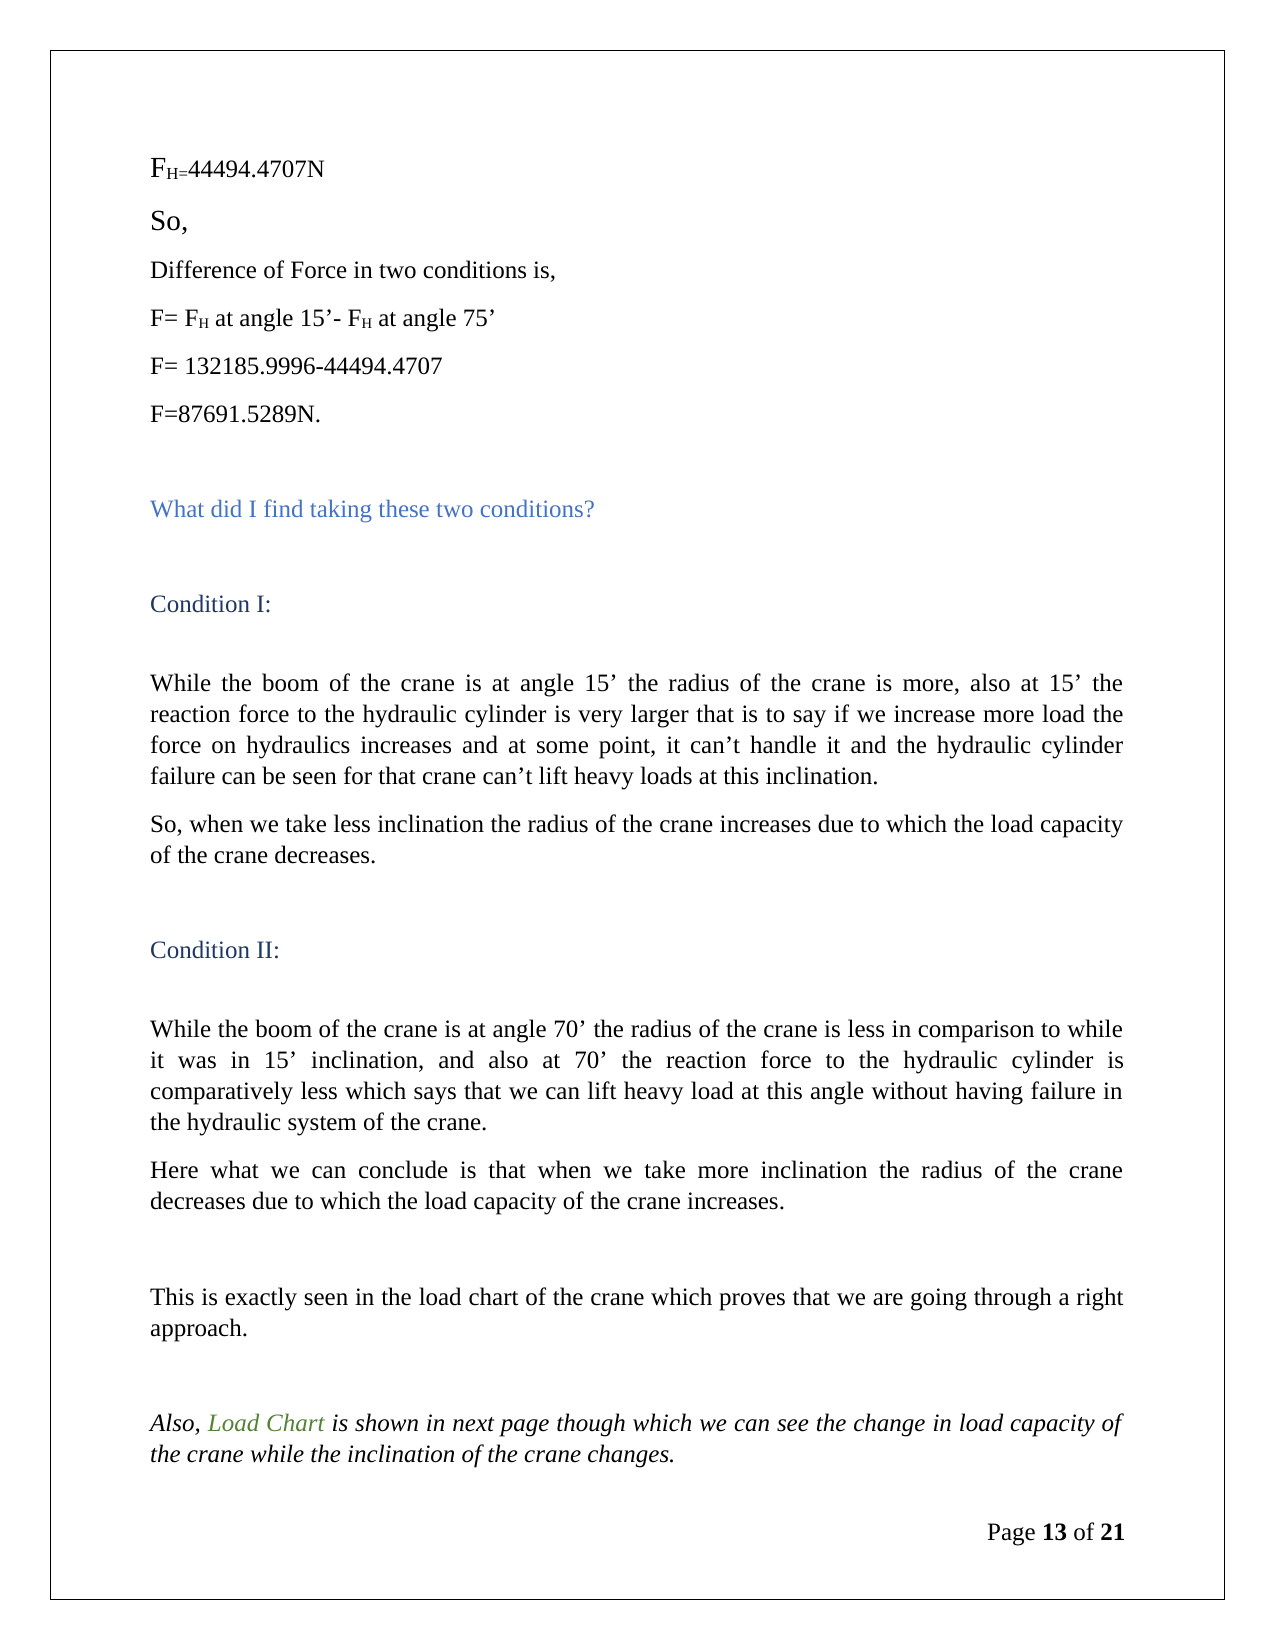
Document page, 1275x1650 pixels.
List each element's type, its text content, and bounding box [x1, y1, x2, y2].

text So, when we take less inclination the radius of the crane increases due to which the load capacity of the crane decreases. [150, 809, 1125, 869]
text F= 132185.9996-44494.4707 [150, 351, 1125, 380]
text So, [150, 203, 1125, 236]
text Difference of Force in two conditions is, [150, 256, 1125, 284]
subtitle Condition II: [150, 936, 1125, 964]
text While the boom of the crane is at angle 70’ the radius of the crane is less in comparison to while it was in 15’ inclination, and also at 70’ the reaction force to the hydraulic cylinder is comparatively less which says that we can lift heavy load at this angle without having failure in the hydraulic system of the crane. [150, 1014, 1125, 1136]
text F= FH at angle 15’- FH at angle 75’ [150, 303, 1125, 332]
text This is exactly seen in the load chart of the crane which proves that we are going through a right approach. [150, 1282, 1125, 1341]
text Also, Load Chart is shown in next page though which we can see the change in load capacity of the crane while the inclination of the crane changes. [150, 1408, 1125, 1468]
text While the boom of the crane is at angle 15’ the radius of the crane is more, also at 15’ the reaction force to the hydraulic cylinder is very larger that is to say if we increase more load the force on hydraulics increases and at some point, it can’t handle it and the hydraulic cylinder failure can be seen for that crane can’t lift heavy loads at this inclination. [150, 668, 1125, 790]
text Here what we can conclude is that when we take more inclination the radius of the crane decreases due to which the load capacity of the crane increases. [150, 1155, 1125, 1215]
text F=87691.5289N. [150, 399, 1125, 427]
text FH=44494.4707N [150, 150, 1125, 183]
subtitle Condition I: [150, 589, 1125, 618]
text What did I find taking these two conditions? [150, 494, 1125, 523]
